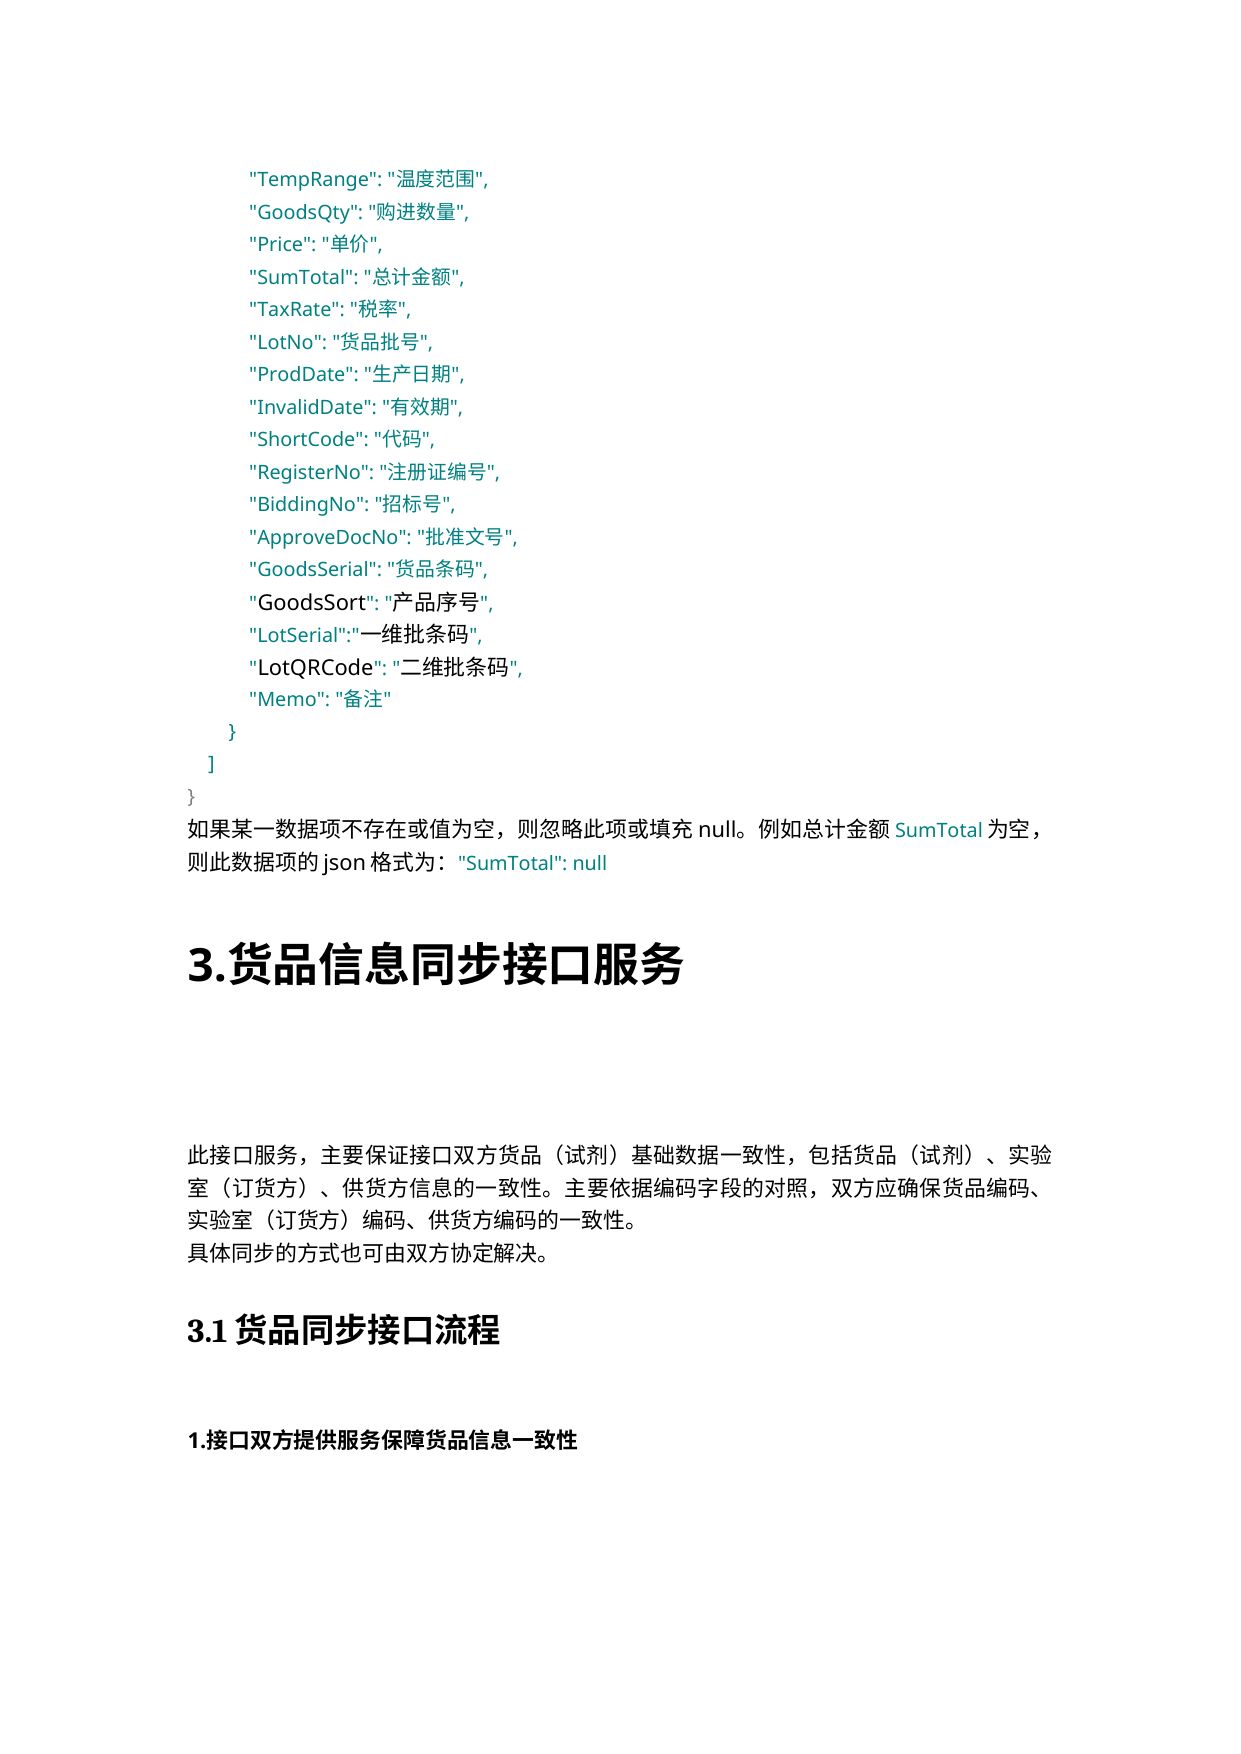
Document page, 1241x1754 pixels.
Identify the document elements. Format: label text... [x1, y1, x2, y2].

text "TempRange": "温度范围", [187, 162, 1053, 194]
text "GoodsSort": "产品序号", [187, 584, 1053, 617]
text "ApproveDocNo": "批准文号", [187, 519, 1053, 552]
text "ProdDate": "生产日期", [187, 357, 1053, 389]
text 如果某一数据项不存在或值为空，则忽略此项或填充null。例如总计金额SumTotal为空，则此数据项的json格式为："SumTotal": null [187, 812, 1053, 877]
text "InvalidDate": "有效期", [187, 389, 1053, 422]
text } [187, 714, 1053, 747]
subtitle 3.货品信息同步接口服务 [187, 912, 1053, 1010]
text "GoodsSerial": "货品条码", [187, 552, 1053, 584]
text "GoodsQty": "购进数量", [187, 194, 1053, 227]
text "LotSerial":"一维批条码", [187, 617, 1053, 649]
text 此接口服务，主要保证接口双方货品（试剂）基础数据一致性，包括货品（试剂）、实验室（订货方）、供货方信息的一致性。主要依据编码字段的对照，双方应确保货品编码、实验室（订货方）编码、供货方编码的一致性。 [187, 1138, 1053, 1236]
text "Price": "单价", [187, 227, 1053, 259]
text "RegisterNo": "注册证编号", [187, 454, 1053, 487]
text 1.接口双方提供服务保障货品信息一致性 [187, 1422, 1053, 1455]
text "BiddingNo": "招标号", [187, 487, 1053, 519]
text 具体同步的方式也可由双方协定解决。 [187, 1236, 1053, 1268]
text } [187, 779, 1053, 812]
text "ShortCode": "代码", [187, 422, 1053, 454]
text ] [187, 747, 1053, 779]
subtitle 3.1货品同步接口流程 [187, 1295, 1053, 1360]
text "LotNo": "货品批号", [187, 324, 1053, 357]
text "TaxRate": "税率", [187, 292, 1053, 324]
text "LotQRCode": "二维批条码", [187, 649, 1053, 682]
text "SumTotal": "总计金额", [187, 259, 1053, 292]
text "Memo": "备注" [187, 682, 1053, 714]
